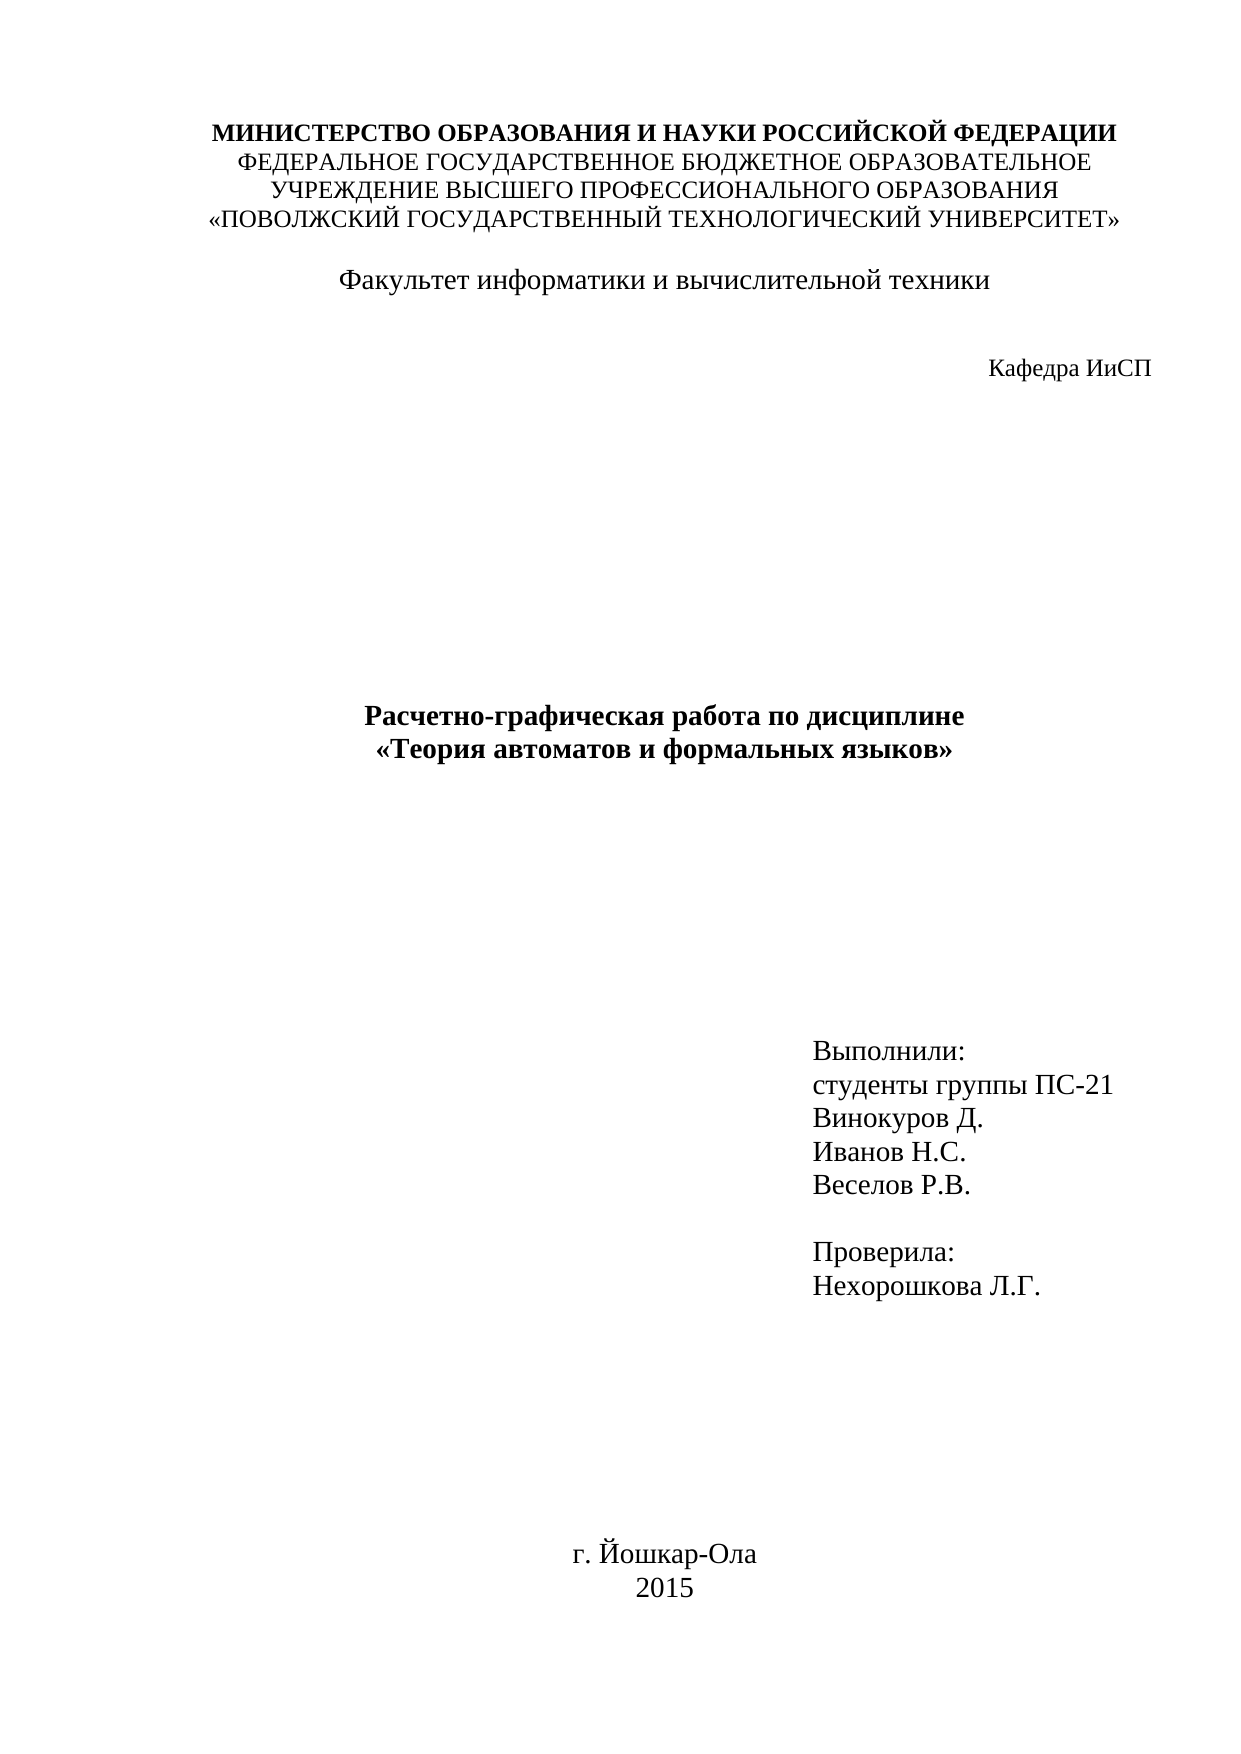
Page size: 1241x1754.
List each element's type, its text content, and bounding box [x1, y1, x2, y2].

text Расчетно-графическая работа по дисциплине [177, 698, 1152, 731]
text Винокуров Д. [812, 1100, 1152, 1134]
text Нехорошкова Л.Г. [812, 1268, 1152, 1302]
text Веселов Р.В. [812, 1167, 1152, 1201]
text 2015 [177, 1570, 1152, 1603]
text «ПОВОЛЖСКИЙ ГОСУДАРСТВЕННЫЙ ТЕХНОЛОГИЧЕСКИЙ УНИВЕРСИТЕТ» [177, 204, 1152, 233]
text МИНИСТЕРСТВО ОБРАЗОВАНИЯ И НАУКИ РОССИЙСКОЙ ФЕДЕРАЦИИ [177, 118, 1152, 147]
text Выполнили: [812, 1033, 1152, 1067]
text Федеральное ГОСУДАРСТВЕННОЕ бюджетное ОБРАЗОВАТЕЛЬНОЕ УЧРЕЖДЕНИЕ ВЫСШЕГО ПРОФЕССИОНАЛЬНОГО ОБРАЗОВАНИЯ [177, 147, 1152, 204]
text Проверила: [812, 1234, 1152, 1268]
text «Теория автоматов и формальных языков» [177, 731, 1152, 765]
text Иванов Н.С. [812, 1134, 1152, 1167]
text Факультет информатики и вычислительной техники [177, 262, 1152, 295]
text г. Йошкар-Ола [177, 1536, 1152, 1570]
text студенты группы ПС-21 [812, 1067, 1152, 1100]
text Кафедра ИиСП [177, 353, 1152, 382]
